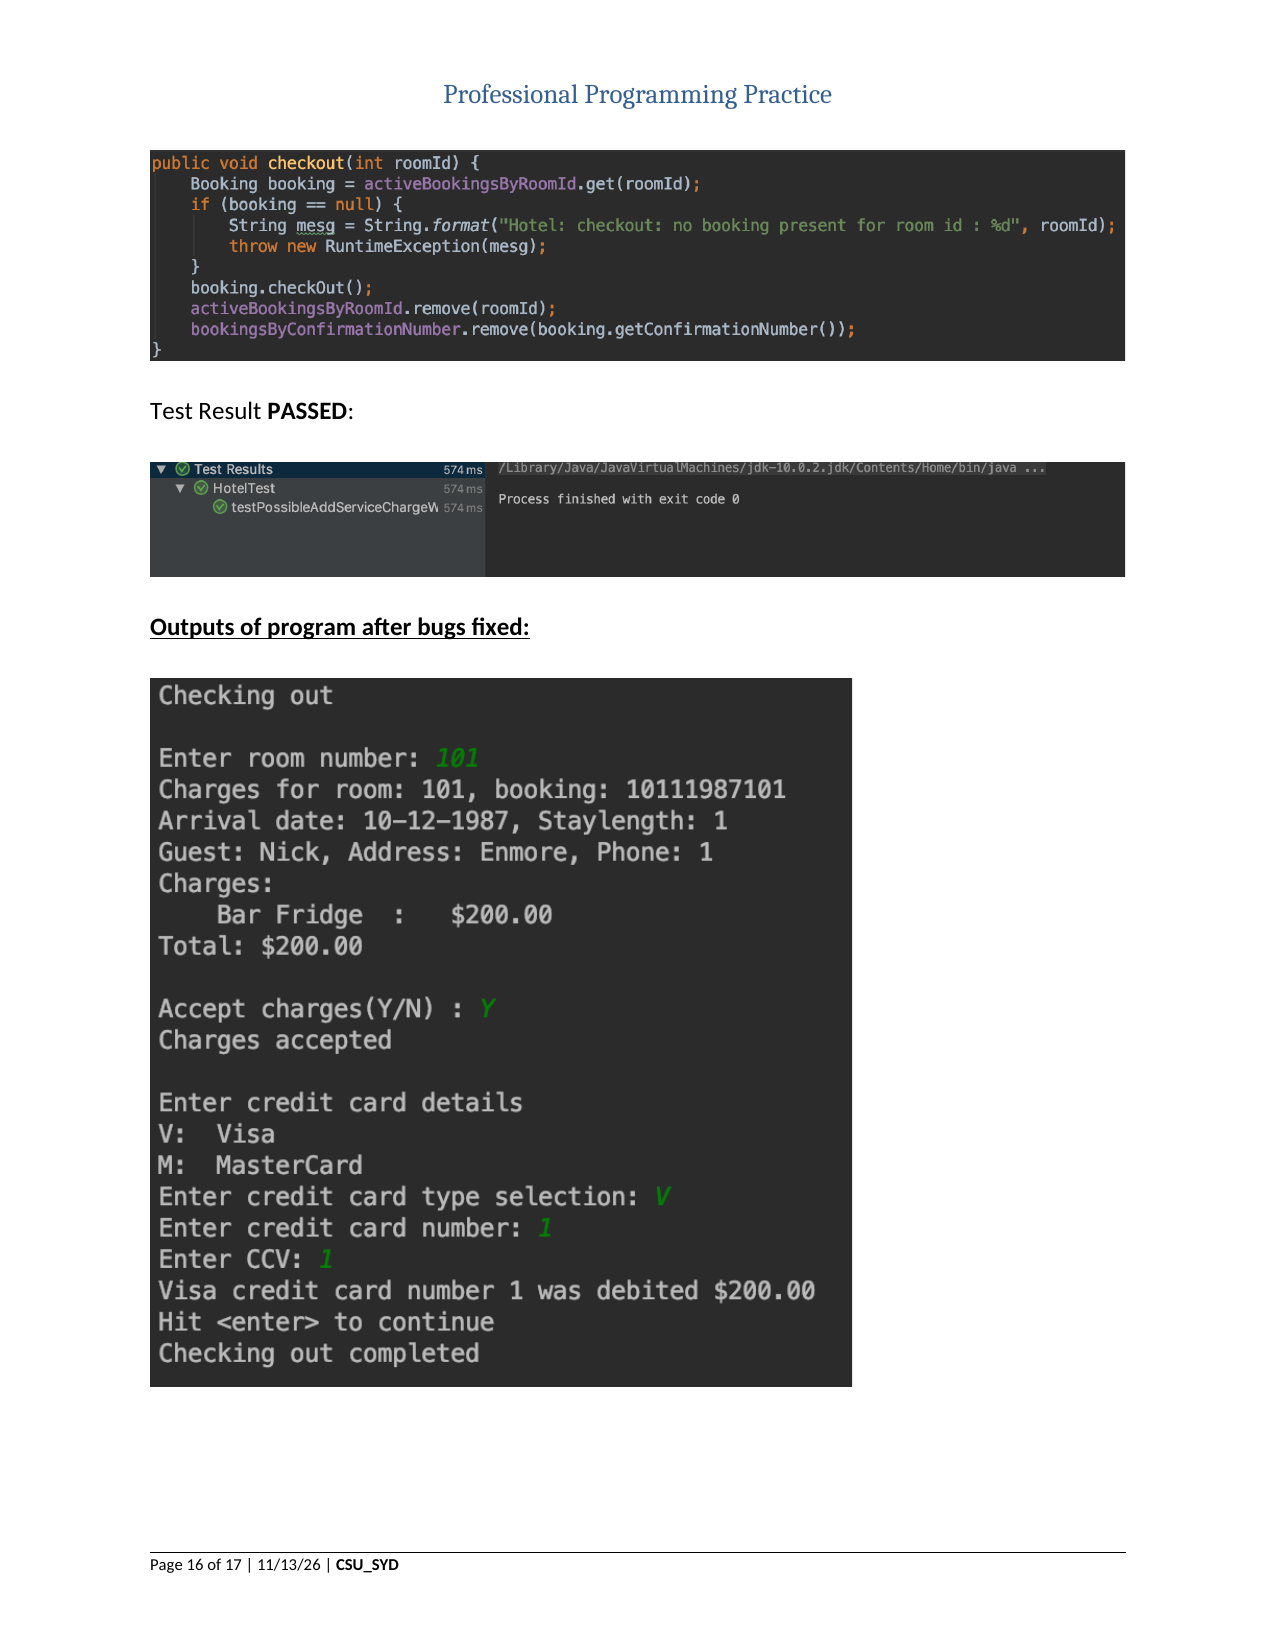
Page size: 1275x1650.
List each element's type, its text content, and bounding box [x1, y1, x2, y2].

text Outputs of program after bugs fixed: [150, 611, 1125, 642]
picture [150, 462, 1125, 577]
picture [150, 678, 853, 1387]
text Test Result PASSED: [150, 396, 1125, 426]
picture [150, 150, 1125, 361]
